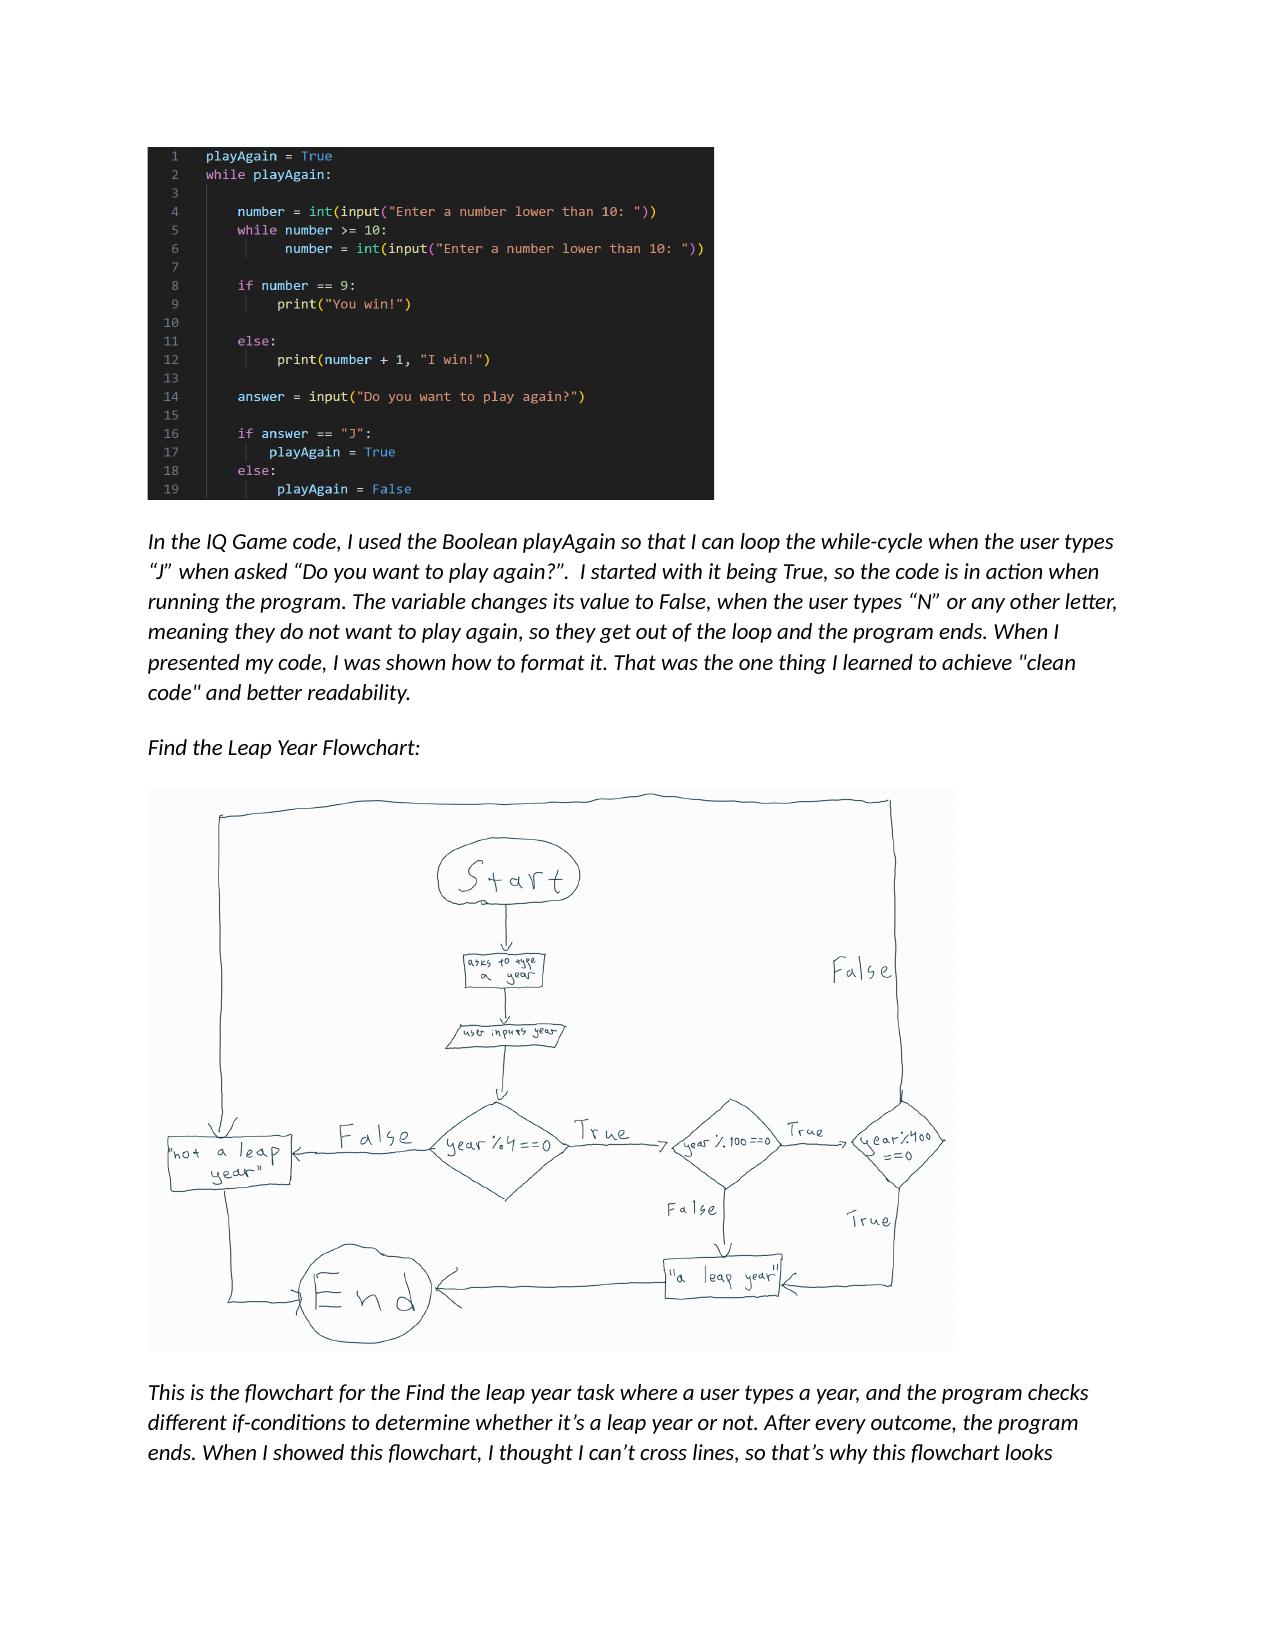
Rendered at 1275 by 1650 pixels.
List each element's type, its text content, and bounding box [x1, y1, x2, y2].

picture [147, 788, 954, 1351]
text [148, 1378, 1127, 1466]
text Find the Leap Year Flowchart: [148, 733, 1127, 761]
picture [147, 147, 715, 500]
text In the IQ Game code, I used the Boolean playAgain so that I can loop the while-cycle when the user types “J” when asked “Do you want to play again?”. I started with it being True, so the code is in action when running the program. The variable changes its value to False, when the user types “N” or any other letter, meaning they do not want to play again, so they get out of the loop and the program ends. When I presented my code, I was shown how to format it. That was the one thing I learned to achieve "clean code" and better readability. [148, 527, 1127, 706]
